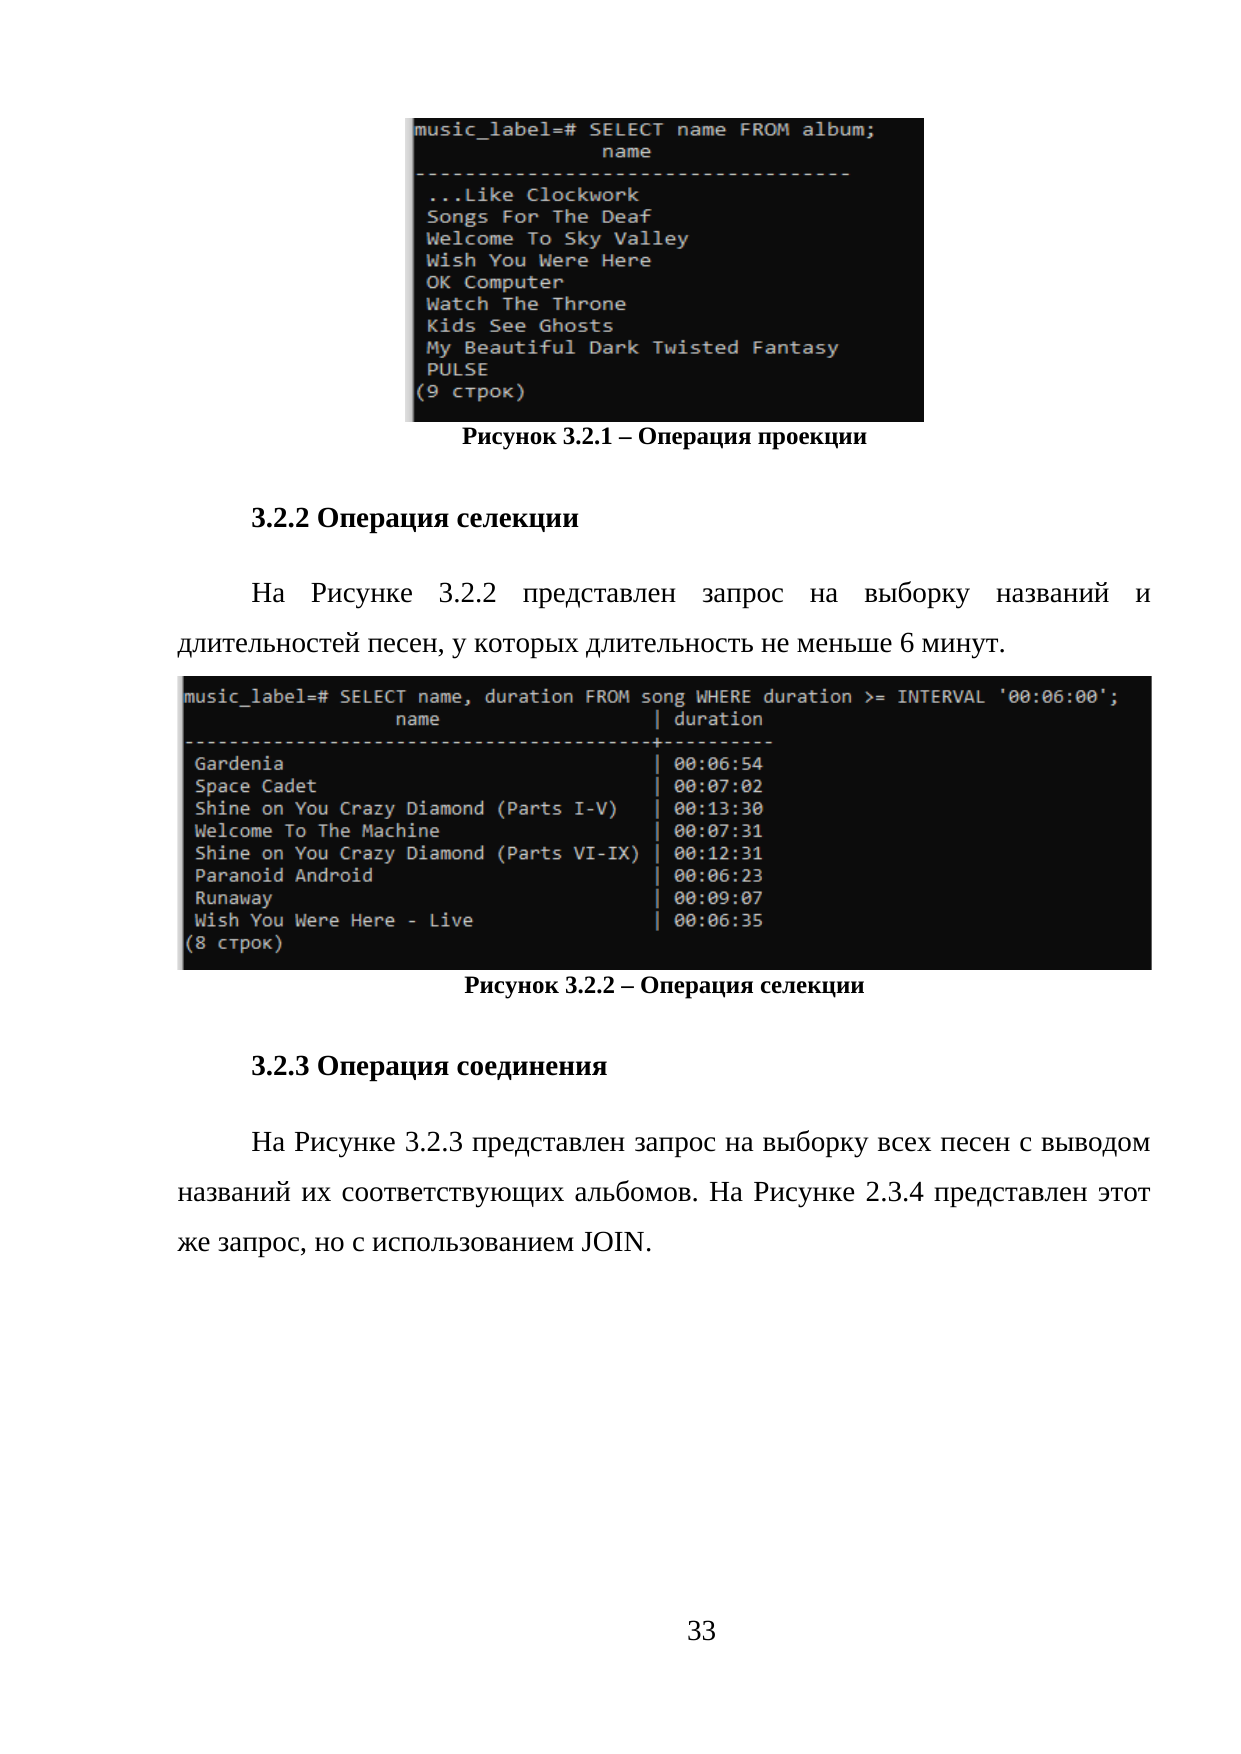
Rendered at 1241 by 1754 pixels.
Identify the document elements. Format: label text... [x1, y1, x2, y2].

text На Рисунке 3.2.3 представлен запрос на выборку всех песен с выводом названий их соответствующих альбомов. На Рисунке 2.3.4 представлен этот же запрос, но с использованием JOIN. [177, 1124, 1152, 1258]
picture [405, 118, 924, 422]
text Рисунок 3.2.2 – Операция селекции [177, 970, 1152, 998]
text Рисунок 3.2.1 – Операция проекции [177, 421, 1152, 450]
text На Рисунке 3.2.2 представлен запрос на выборку названий и длительностей песен, у которых длительность не меньше 6 минут. [177, 575, 1152, 659]
subtitle 3.2.3 Операция соединения [177, 1048, 1152, 1082]
picture [177, 676, 1152, 970]
subtitle 3.2.2 Операция селекции [177, 500, 1152, 533]
